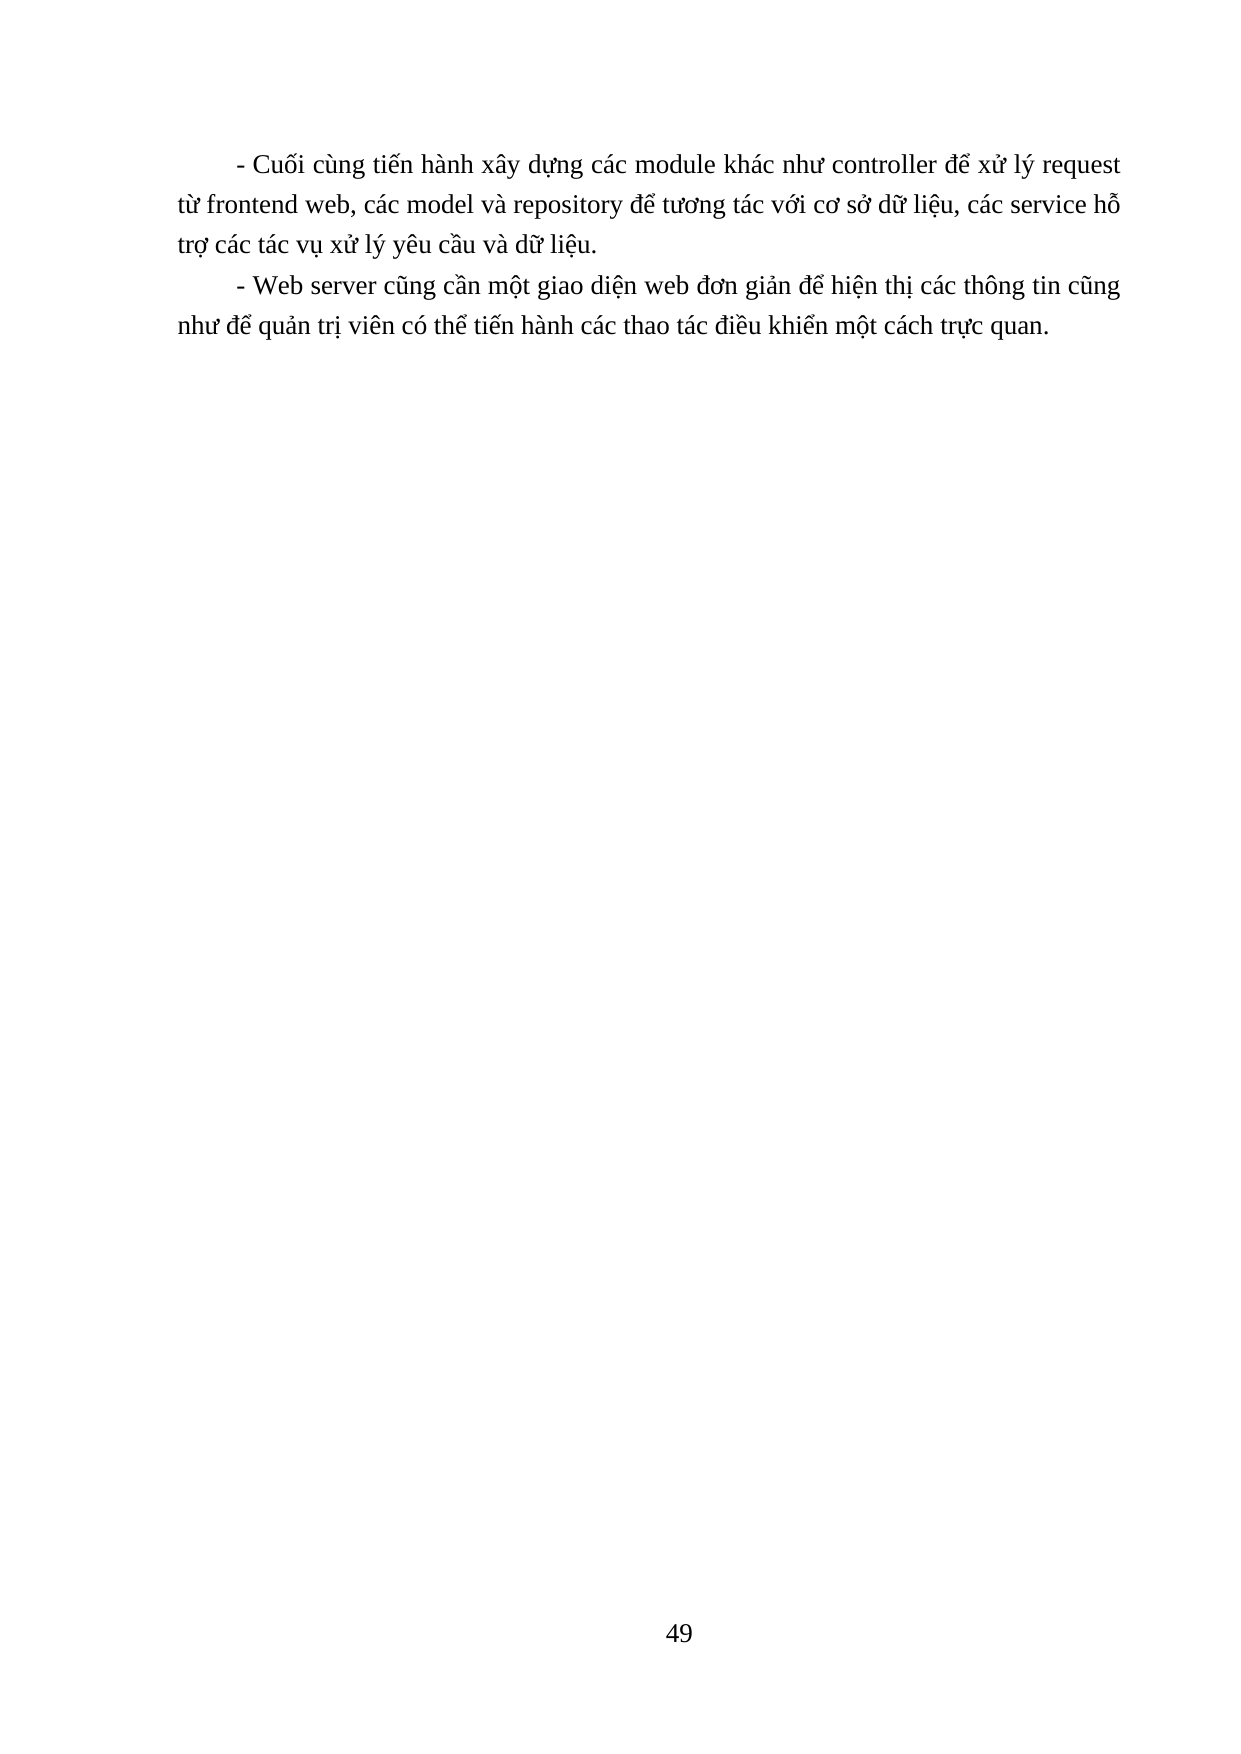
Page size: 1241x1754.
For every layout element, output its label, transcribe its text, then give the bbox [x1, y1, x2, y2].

list Web server cũng cần một giao diện web đơn giản để hiện thị các thông tin cũng như để quản trị viên có thể tiến hành các thao tác điều khiển một cách trực quan. [177, 269, 1122, 341]
list Cuối cùng tiến hành xây dựng các module khác như controller để xử lý request từ frontend web, các model và repository để tương tác với cơ sở dữ liệu, các service hỗ trợ các tác vụ xử lý yêu cầu và dữ liệu. [177, 148, 1122, 260]
